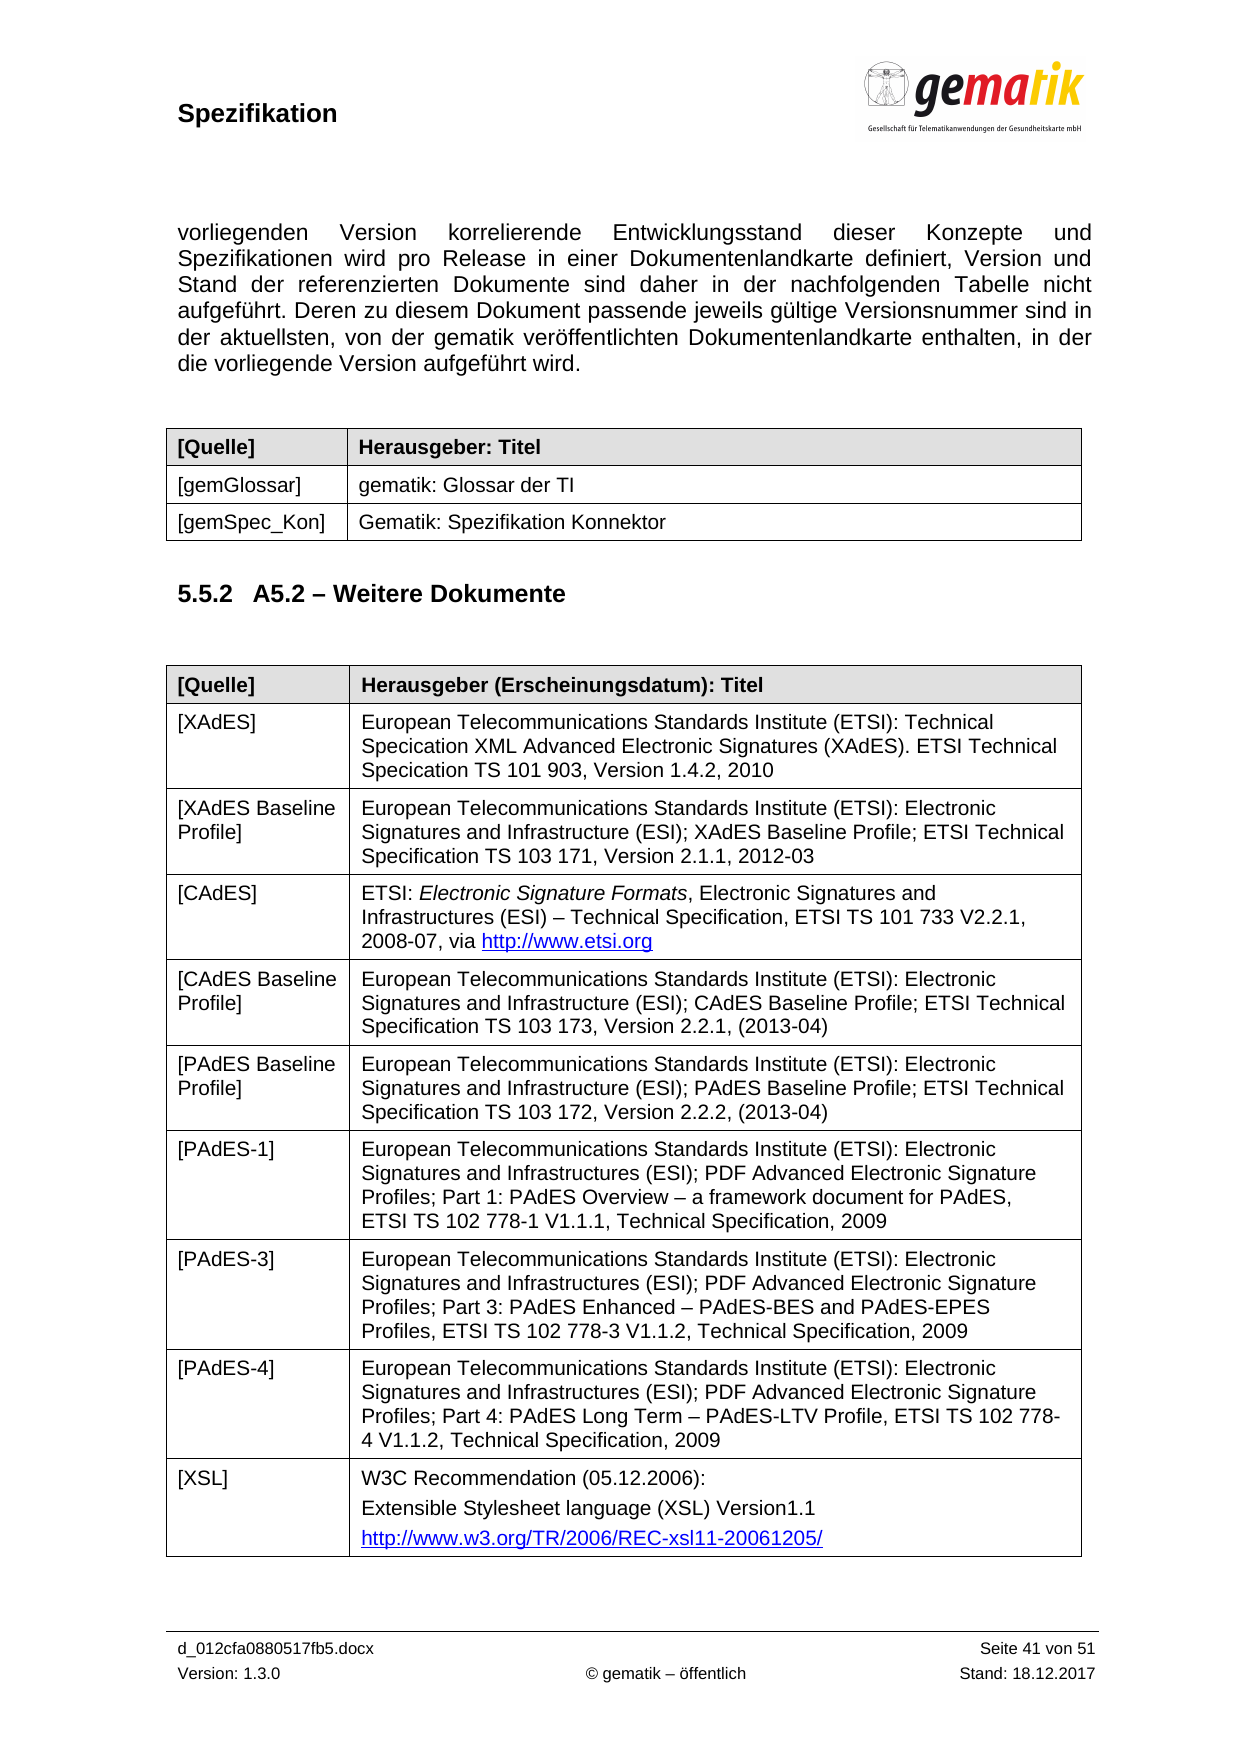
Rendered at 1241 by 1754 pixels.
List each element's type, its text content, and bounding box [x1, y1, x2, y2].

table_cell [PAdES-4] [167, 1350, 349, 1458]
table_cell European Telecommunications Standards Institute (ETSI): Electronic Signatures and Infrastructures (ESI); PDF Advanced Electronic Signature Profiles; Part 4: PAdES Long Term – PAdES-LTV Profile, ETSI TS 102 778-4 V1.1.2, Technical Specification, 2009 [350, 1350, 1081, 1458]
table_cell [PAdES-1] [167, 1131, 349, 1239]
table_header [Quelle] [167, 666, 349, 703]
table_cell Gematik: Spezifikation Konnektor [348, 504, 1081, 540]
picture [855, 56, 1087, 142]
table_cell [gemSpec_Kon] [167, 504, 347, 540]
table_cell [CAdES] [167, 875, 349, 959]
table_cell [XAdES] [167, 704, 349, 788]
table_cell European Telecommunications Standards Institute (ETSI): Electronic Signatures and Infrastructures (ESI); PDF Advanced Electronic Signature Profiles; Part 3: PAdES Enhanced – PAdES-BES and PAdES-EPES Profiles, ETSI TS 102 778-3 V1.1.2, Technical Specification, 2009 [350, 1240, 1081, 1349]
table_cell European Telecommunications Standards Institute (ETSI): Electronic Signatures and Infrastructure (ESI); CAdES Baseline Profile; ETSI Technical Specification TS 103 173, Version 2.2.1, (2013-04) [350, 960, 1081, 1044]
table_cell European Telecommunications Standards Institute (ETSI): Technical Specication XML Advanced Electronic Signatures (XAdES). ETSI Technical Specication TS 101 903, Version 1.4.2, 2010 [350, 704, 1081, 788]
table_header Herausgeber: Titel [348, 429, 1081, 465]
table_cell gematik: Glossar der TI [348, 466, 1081, 503]
table_cell [PAdES Baseline Profile] [167, 1046, 349, 1130]
table_cell [XSL] [167, 1459, 349, 1556]
table_header [Quelle] [167, 429, 347, 465]
table_cell [CAdES Baseline Profile] [167, 960, 349, 1044]
table_cell European Telecommunications Standards Institute (ETSI): Electronic Signatures and Infrastructure (ESI); XAdES Baseline Profile; ETSI Technical Specification TS 103 171, Version 2.1.1, 2012-03 [350, 789, 1081, 874]
table_cell [gemGlossar] [167, 466, 347, 503]
table_cell European Telecommunications Standards Institute (ETSI): Electronic Signatures and Infrastructure (ESI); PAdES Baseline Profile; ETSI Technical Specification TS 103 172, Version 2.2.2, (2013-04) [350, 1046, 1081, 1130]
table_cell W3C Recommendation (05.12.2006): Extensible Stylesheet language (XSL) Version1.1 http://www.w3.org/TR/2006/REC-xsl11-20061205/ [350, 1459, 1081, 1556]
table_cell ETSI: Electronic Signature Formats, Electronic Signatures and Infrastructures (ESI) – Technical Specification, ETSI TS 101 733 V2.2.1, 2008-07, via http://www.etsi.org [350, 875, 1081, 959]
table_cell [XAdES Baseline Profile] [167, 789, 349, 874]
table_header Herausgeber (Erscheinungsdatum): Titel [350, 666, 1081, 703]
subtitle A5.2 – Weitere Dokumente [177, 579, 1092, 608]
table_cell [PAdES-3] [167, 1240, 349, 1349]
table_cell European Telecommunications Standards Institute (ETSI): Electronic Signatures and Infrastructures (ESI); PDF Advanced Electronic Signature Profiles; Part 1: PAdES Overview – a framework document for PAdES, ETSI TS 102 778-1 V1.1.1, Technical Specification, 2009 [350, 1131, 1081, 1239]
